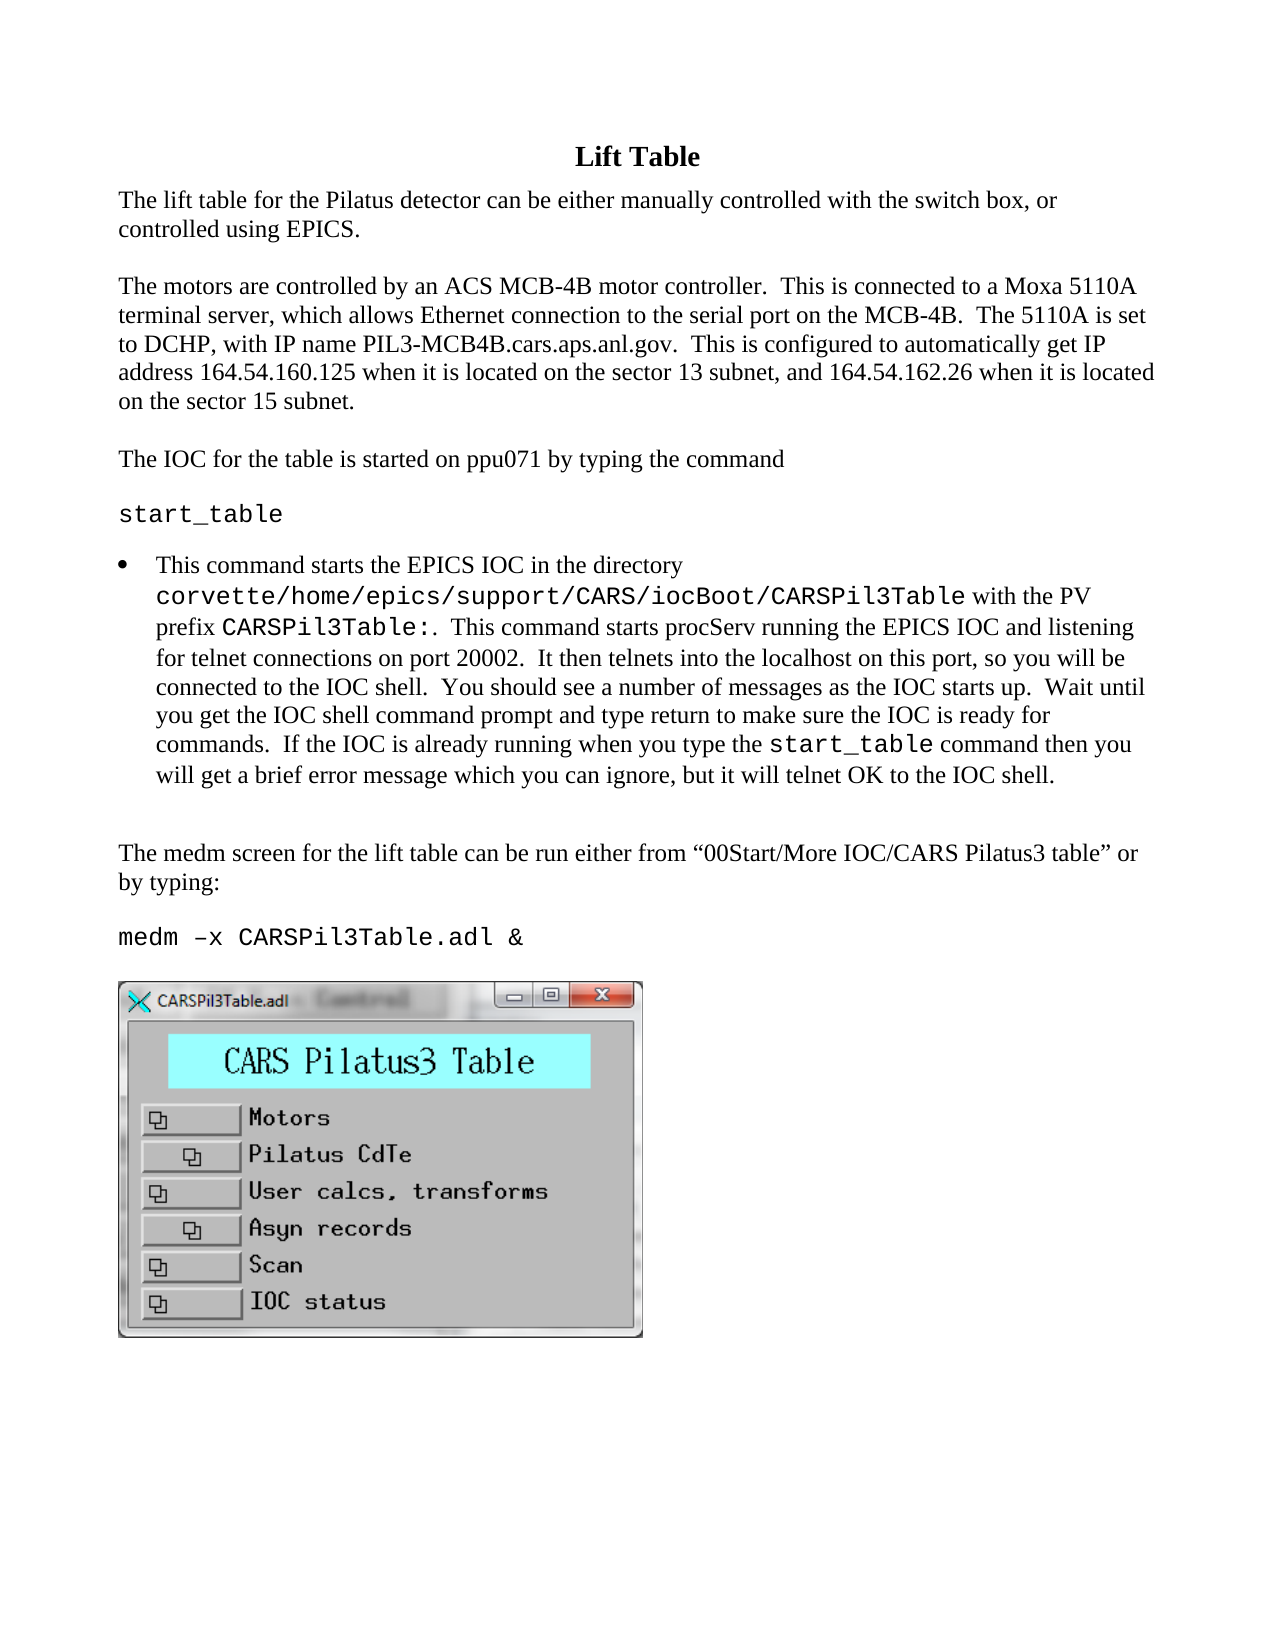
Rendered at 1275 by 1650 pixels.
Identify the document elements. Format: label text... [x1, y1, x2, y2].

text start_table [118, 501, 1157, 529]
subtitle Lift Table [118, 139, 1157, 172]
list This command starts the EPICS IOC in the directory corvette/home/epics/support/CARS/iocBoot/CARSPil3Table with the PV prefix CARSPil3Table:. This command starts procServ running the EPICS IOC and listening for telnet connections on port 20002. It then telnets into the localhost on this port, so you will be connected to the IOC shell. You should see a number of messages as the IOC starts up. Wait until you get the IOC shell command prompt and type return to make sure the IOC is ready for commands. If the IOC is already running when you type the start_table command then you will get a brief error message which you can ignore, but it will telnet OK to the IOC shell. [118, 550, 1157, 789]
text The motors are controlled by an ACS MCB-4B motor controller. This is connected to a Moxa 5110A terminal server, which allows Ethernet connection to the serial port on the MCB-4B. The 5110A is set to DCHP, with IP name PIL3-MCB4B.cars.aps.anl.gov. This is configured to automatically get IP address 164.54.160.125 when it is located on the sector 13 subnet, and 164.54.162.26 when it is located on the sector 15 subnet. [118, 271, 1157, 415]
text The lift table for the Pilatus detector can be either manually controlled with the switch box, or controlled using EPICS. [118, 185, 1157, 242]
text medm –x CARSPil3Table.adl & [118, 924, 1157, 953]
picture [118, 981, 643, 1338]
text The IOC for the table is started on ppu071 by typing the command [118, 444, 1157, 472]
text The medm screen for the lift table can be run either from “00Start/More IOC/CARS Pilatus3 table” or by typing: [118, 838, 1157, 896]
